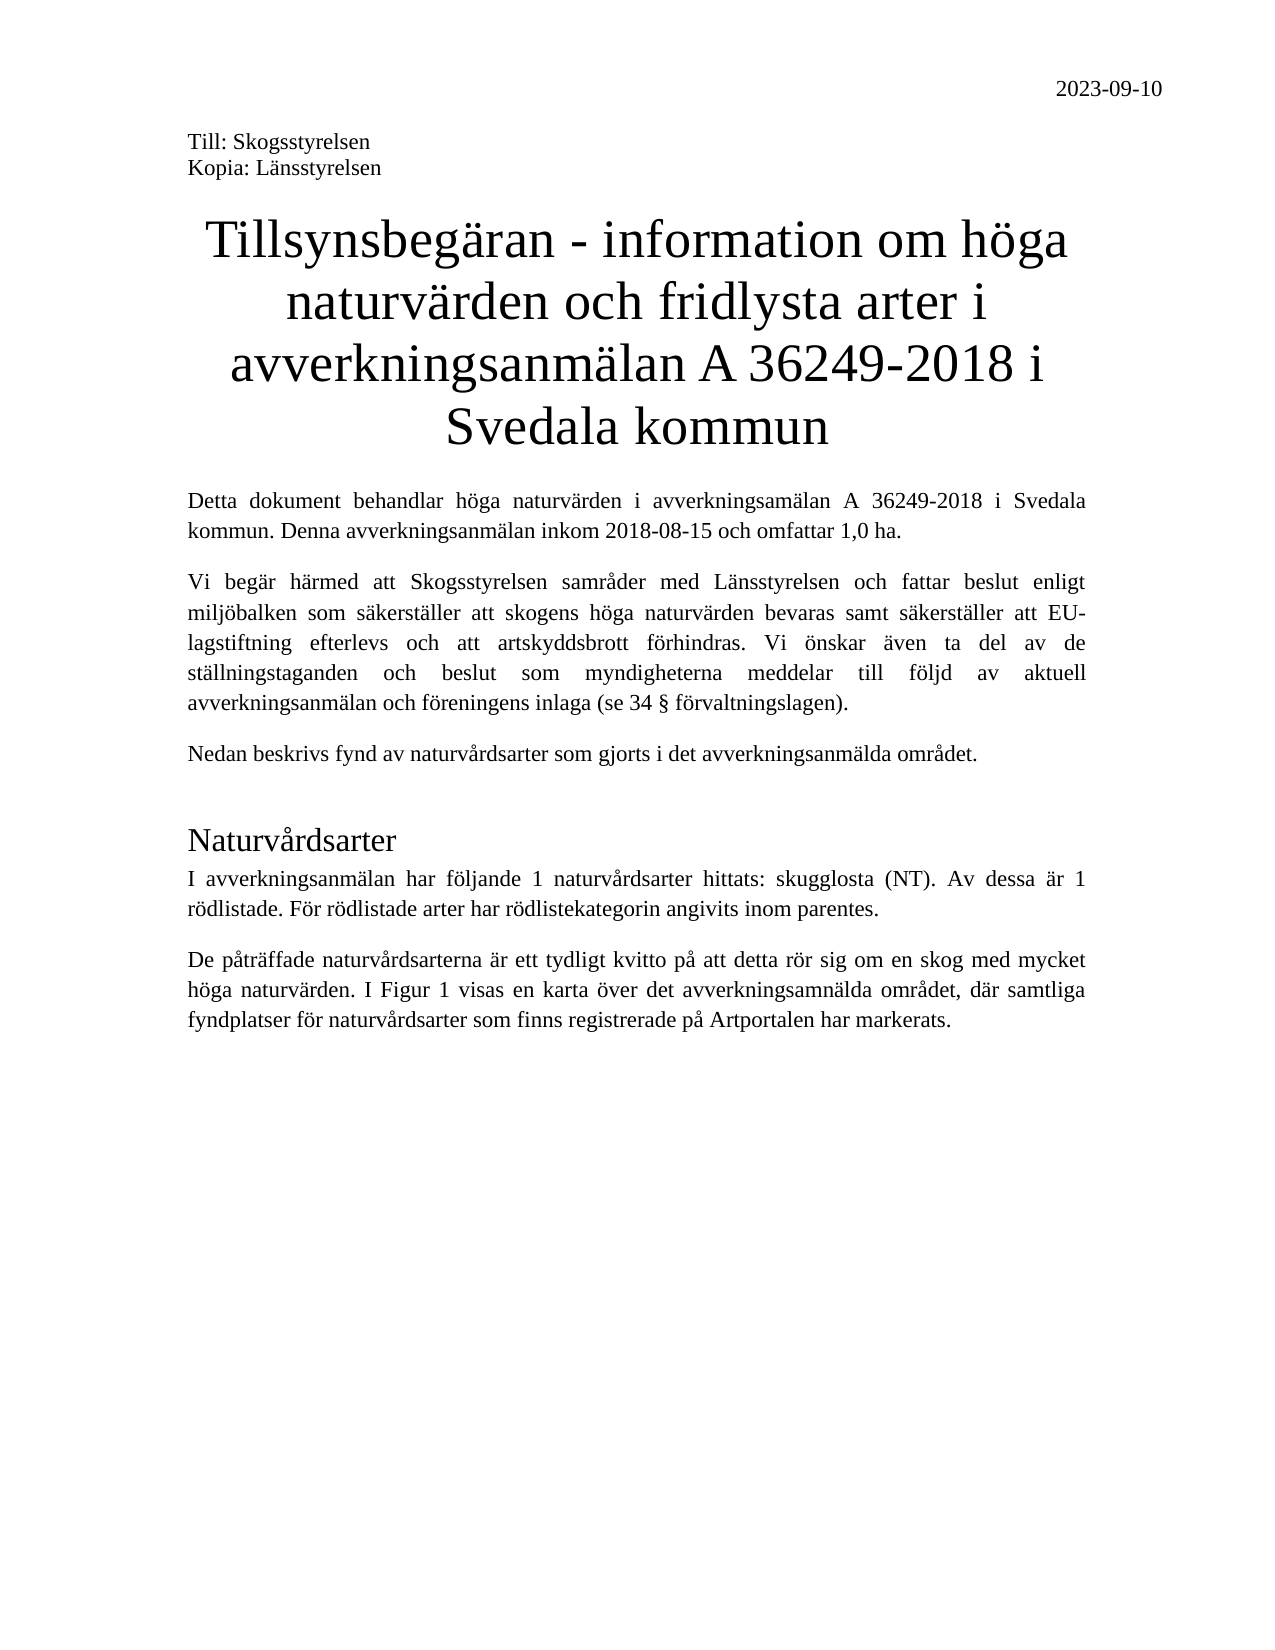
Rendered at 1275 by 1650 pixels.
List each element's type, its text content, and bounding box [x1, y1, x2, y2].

text De påträffade naturvårdsarterna är ett tydligt kvitto på att detta rör sig om en skog med mycket höga naturvärden. I Figur 1 visas en karta över det avverkningsamnälda området, där samtliga fyndplatser för naturvårdsarter som finns registrerade på Artportalen har markerats. [187, 946, 1087, 1033]
text I avverkningsanmälan har följande 1 naturvårdsarter hittats: skugglosta (NT). Av dessa är 1 rödlistade. För rödlistade arter har rödlistekategorin angivits inom parentes. [187, 864, 1087, 921]
title Tillsynsbegäran - information om höga naturvärden och fridlysta arter i avverkningsanmälan A 36249-2018 i Svedala kommun [187, 207, 1087, 456]
text Nedan beskrivs fynd av naturvårdsarter som gjorts i det avverkningsanmälda området. [187, 740, 1087, 767]
text Detta dokument behandlar höga naturvärden i avverkningsamälan A 36249-2018 i Svedala kommun. Denna avverkningsanmälan inkom 2018-08-15 och omfattar 1,0 ha. [187, 487, 1087, 544]
subtitle Naturvårdsarter [187, 821, 1087, 859]
text Vi begär härmed att Skogsstyrelsen samråder med Länsstyrelsen och fattar beslut enligt miljöbalken som säkerställer att skogens höga naturvärden bevaras samt säkerställer att EU-lagstiftning efterlevs och att artskyddsbrott förhindras. Vi önskar även ta del av de ställningstaganden och beslut som myndigheterna meddelar till följd av aktuell avverkningsanmälan och föreningens inlaga (se 34 § förvaltningslagen). [187, 568, 1087, 716]
